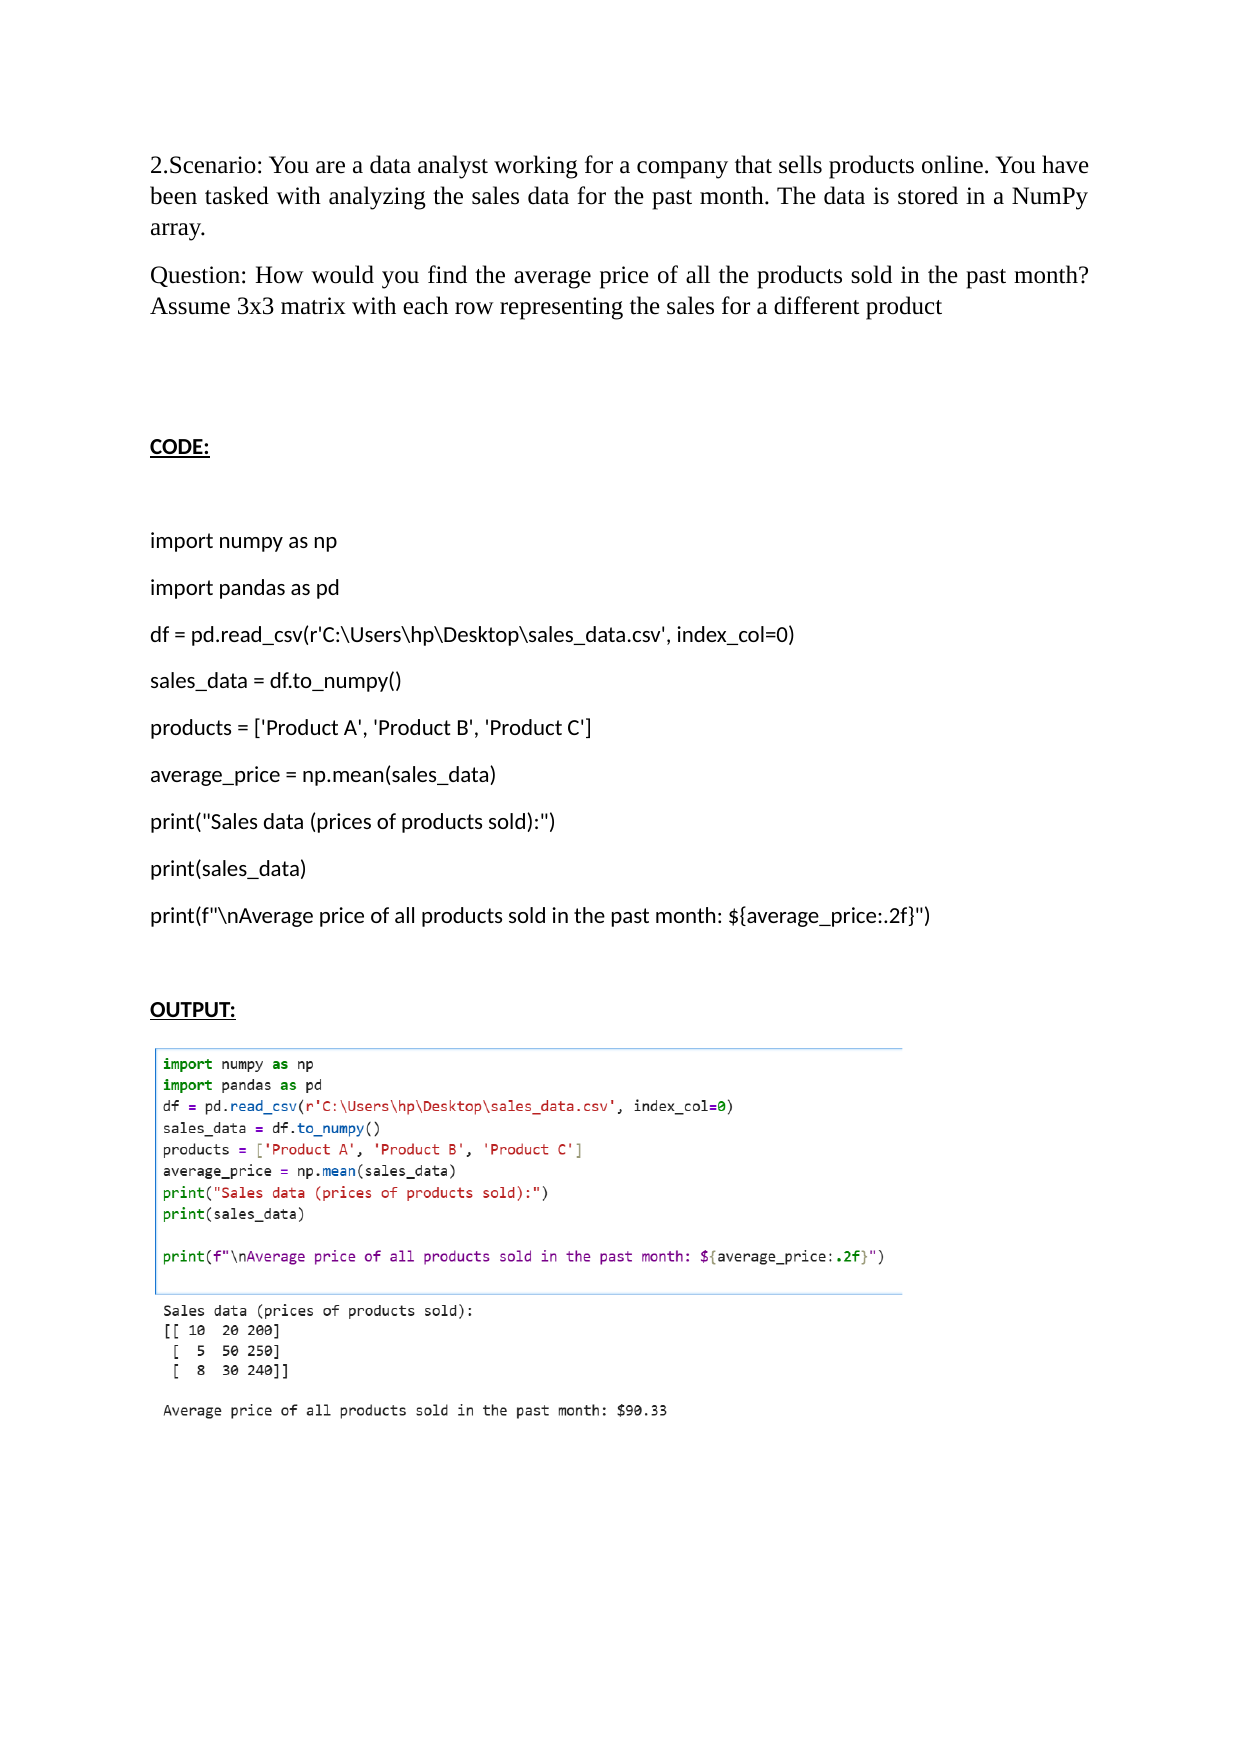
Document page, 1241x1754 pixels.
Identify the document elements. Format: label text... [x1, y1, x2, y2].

text OUTPUT: [150, 995, 1090, 1023]
text average_price = np.mean(sales_data) [150, 760, 1090, 788]
picture [150, 1041, 903, 1430]
text 2.Scenario: You are a data analyst working for a company that sells products online. You have been tasked with analyzing the sales data for the past month. The data is stored in a NumPy array. [150, 150, 1090, 241]
text import numpy as np [150, 526, 1090, 554]
text CODE: [150, 432, 1090, 460]
text print(sales_data) [150, 854, 1090, 882]
text products = ['Product A', 'Product B', 'Product C'] [150, 713, 1090, 742]
text df = pd.read_csv(r'C:\Users\hp\Desktop\sales_data.csv', index_col=0) [150, 620, 1090, 648]
text sales_data = df.to_numpy() [150, 667, 1090, 695]
text print("Sales data (prices of products sold):") [150, 807, 1090, 835]
text import pandas as pd [150, 573, 1090, 601]
text Question: How would you find the average price of all the products sold in the past month? Assume 3x3 matrix with each row representing the sales for a different product [150, 260, 1090, 319]
text print(f"\nAverage price of all products sold in the past month: ${average_price:.2f}") [150, 901, 1090, 929]
